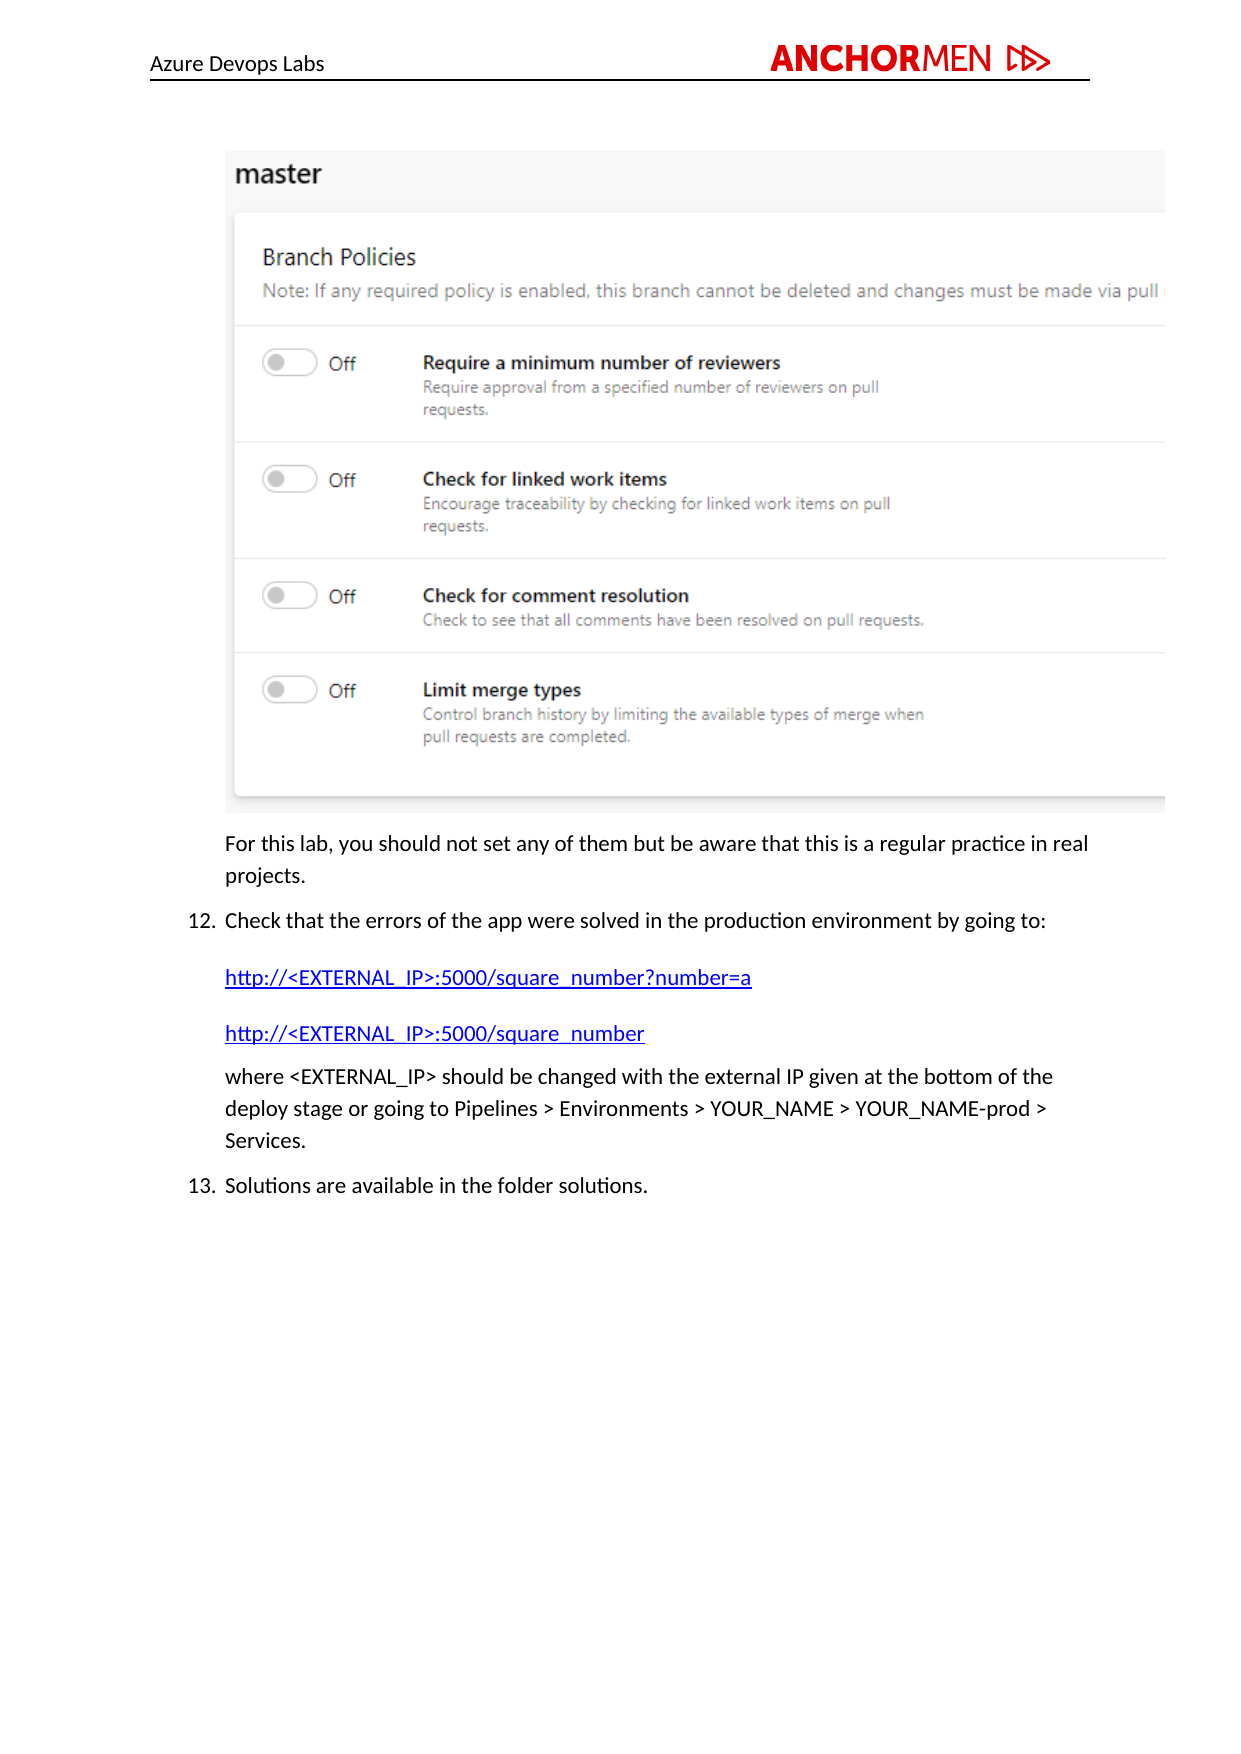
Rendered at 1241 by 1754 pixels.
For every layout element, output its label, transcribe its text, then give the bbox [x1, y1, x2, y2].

list where <EXTERNAL_IP> should be changed with the external IP given at the bottom of the deploy stage or going to Pipelines > Environments > YOUR_NAME > YOUR_NAME-prod > Services. [225, 1062, 1090, 1154]
text http://<EXTERNAL_IP>:5000/square_number?number=a [187, 963, 1090, 991]
picture [225, 150, 1166, 813]
list Check that the errors of the app were solved in the production environment by going to: [187, 906, 1090, 934]
list For this lab, you should not set any of them but be aware that this is a regular practice in real projects. [225, 829, 1090, 889]
text http://<EXTERNAL_IP>:5000/square_number [187, 1019, 1090, 1047]
picture [770, 45, 1051, 72]
list Solutions are available in the folder solutions. [187, 1171, 1090, 1199]
